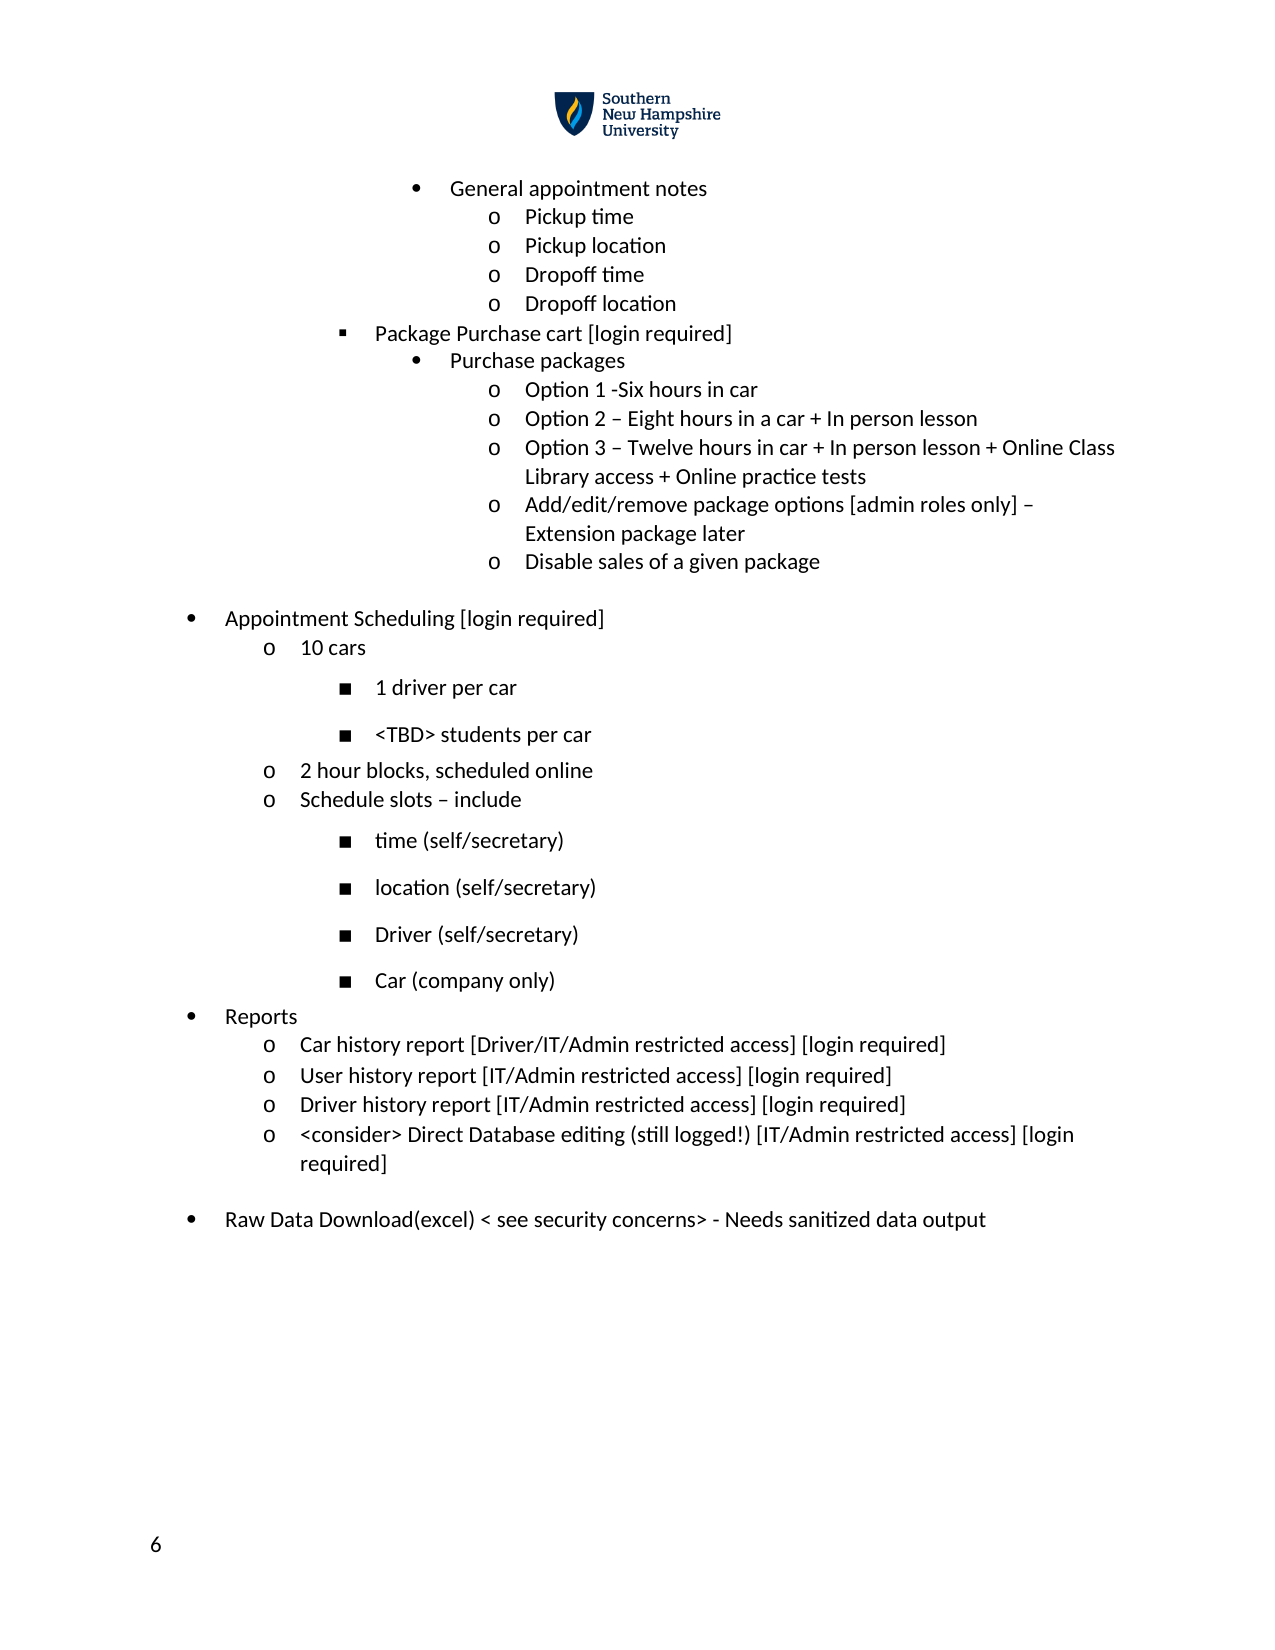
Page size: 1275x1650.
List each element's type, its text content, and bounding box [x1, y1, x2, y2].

list <consider> Direct Database editing (still logged!) [IT/Admin restricted access] [login required] [262, 1120, 1125, 1177]
list Disable sales of a given package [487, 547, 1125, 577]
list 1 driver per car [337, 662, 1125, 709]
list <TBD> students per car [337, 709, 1125, 756]
list Car history report [Driver/IT/Admin restricted access] [login required] [262, 1030, 1125, 1059]
list Option 3 – Twelve hours in car + In person lesson + Online Class Library access + Online practice tests [487, 433, 1125, 490]
list Appointment Scheduling [login required] [187, 604, 1125, 633]
list Pickup location [487, 231, 1125, 260]
list Schedule slots – include [262, 785, 1125, 814]
list Car (company only) [337, 955, 1125, 1002]
list Dropoff time [487, 260, 1125, 289]
picture [546, 75, 729, 154]
list Add/edit/remove package options [admin roles only] – Extension package later [487, 490, 1125, 547]
list Option 2 – Eight hours in a car + In person lesson [487, 404, 1125, 433]
list User history report [IT/Admin restricted access] [login required] [262, 1061, 1125, 1091]
list 10 cars [262, 633, 1125, 662]
list Pickup time [487, 202, 1125, 231]
list time (self/secretary) [337, 814, 1125, 861]
list Option 1 -Six hours in car [487, 375, 1125, 404]
list Dropoff location [487, 289, 1125, 319]
list Raw Data Download(excel) < see security concerns> - Needs sanitized data output [187, 1205, 1125, 1233]
list 2 hour blocks, scheduled online [262, 756, 1125, 785]
list location (self/secretary) [337, 861, 1125, 908]
list Reports [187, 1002, 1125, 1030]
list Package Purchase cart [login required] [337, 319, 1125, 347]
list Driver history report [IT/Admin restricted access] [login required] [262, 1091, 1125, 1120]
list Driver (self/secretary) [337, 908, 1125, 955]
list General appointment notes [412, 174, 1125, 202]
list Purchase packages [412, 347, 1125, 375]
